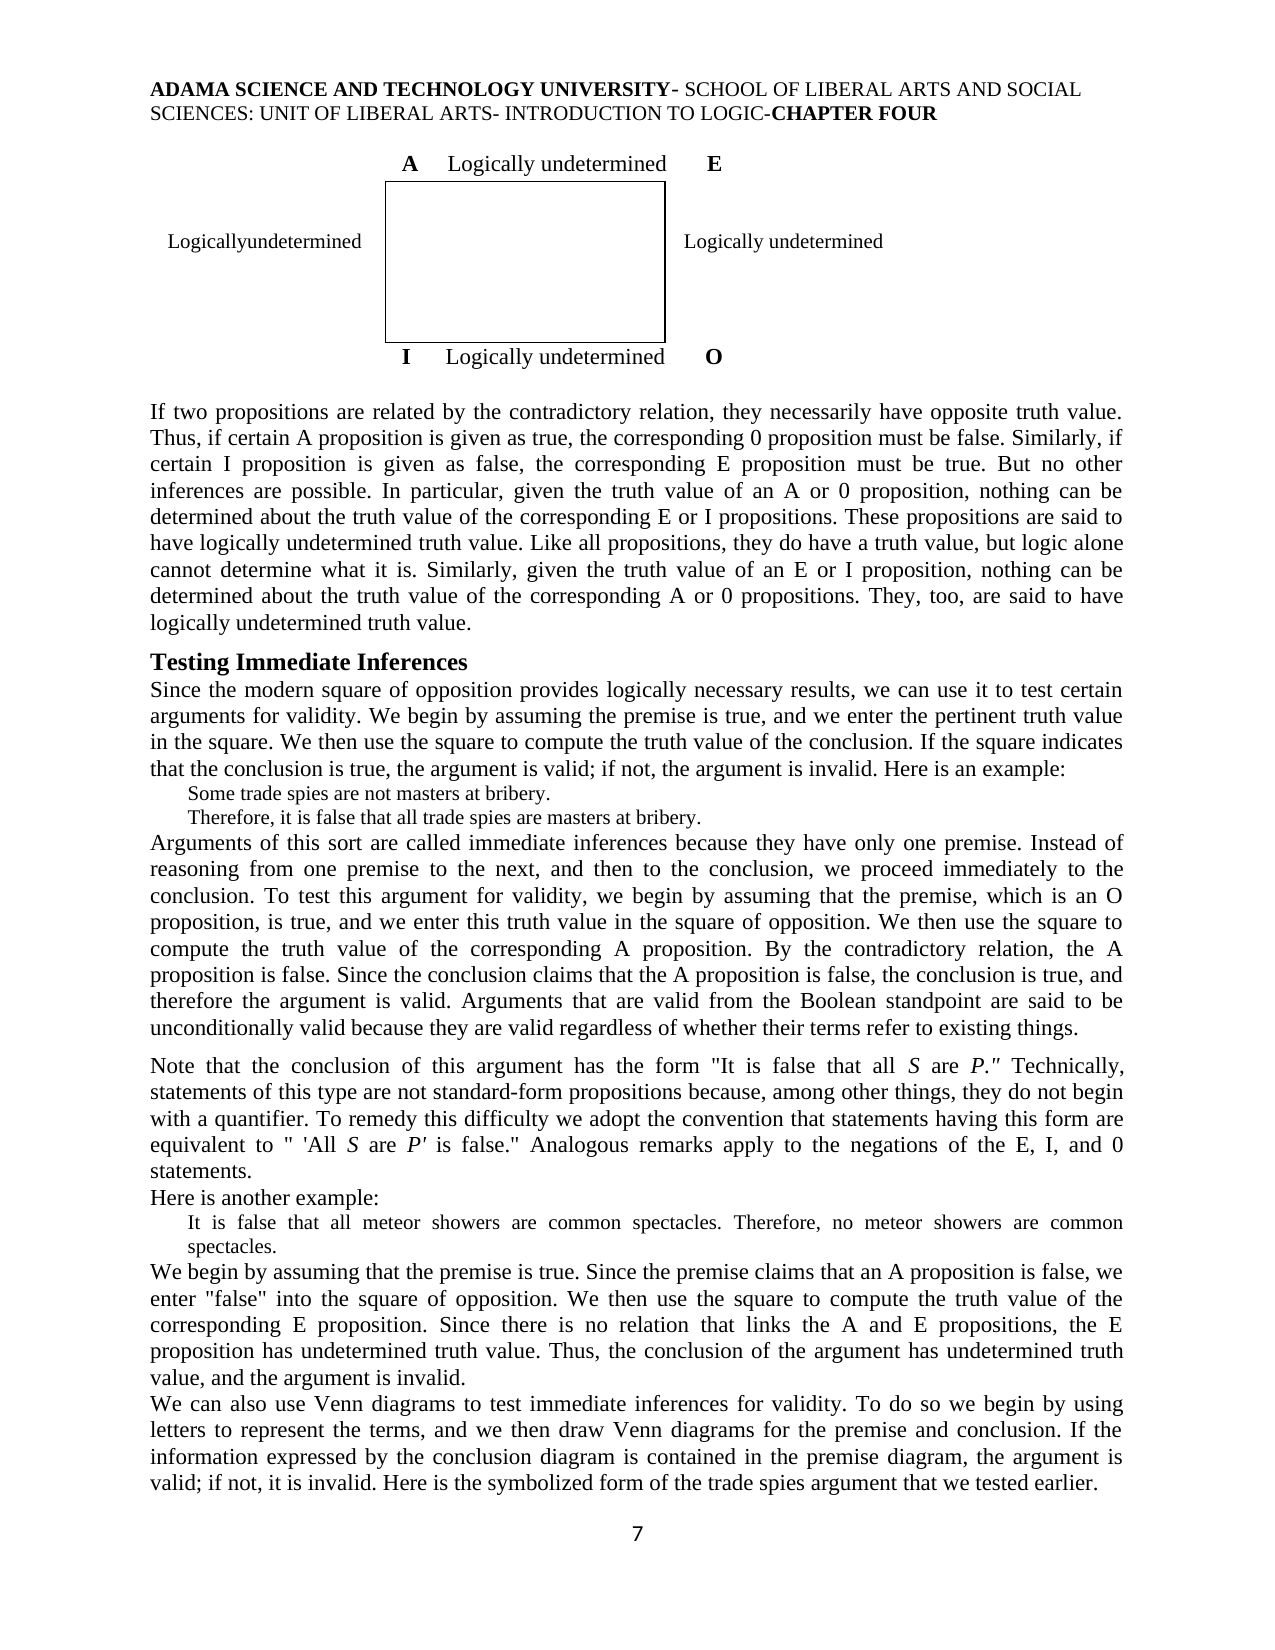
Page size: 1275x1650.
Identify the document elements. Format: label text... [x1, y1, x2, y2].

text It is false that all meteor showers are common spectacles. Therefore, no meteor showers are common spectacles. [187, 1210, 1125, 1258]
text Since the modern square of opposition provides logically necessary results, we can use it to test certain arguments for validity. We begin by assuming the premise is true, and we enter the pertinent truth value in the square. We then use the square to compute the truth value of the conclusion. If the square indicates that the conclusion is true, the argument is valid; if not, the argument is invalid. Here is an example: [150, 676, 1125, 781]
text Arguments of this sort are called immediate inferences because they have only one premise. Instead of reasoning from one premise to the next, and then to the conclusion, we proceed immediately to the conclusion. To test this argument for validity, we begin by assuming that the premise, which is an O proposition, is true, and we enter this truth value in the square of opposition. We then use the square to compute the truth value of the corresponding A proposition. By the contradictory relation, the A proposition is false. Since the conclusion claims that the A proposition is false, the conclusion is true, and therefore the argument is valid. Arguments that are valid from the Boolean standpoint are said to be unconditionally valid because they are valid regardless of whether their terms refer to existing things. [150, 829, 1125, 1040]
text Testing Immediate Inferences [150, 647, 1125, 676]
text Therefore, it is false that all trade spies are masters at bribery. [187, 805, 1125, 829]
text Note that the conclusion of this argument has the form "It is false that all S are P." Technically, statements of this type are not standard-form propositions because, among other things, they do not begin with a quantifier. To remedy this difficulty we adopt the convention that statements having this form are equivalent to " 'All S are P' is false." Analogous remarks apply to the negations of the E, I, and 0 statements. [150, 1052, 1125, 1184]
text Logicallyundetermined Logically undetermined I Logically undetermined O [150, 229, 1125, 370]
text Here is another example: [150, 1184, 1125, 1210]
text We begin by assuming that the premise is true. Since the premise claims that an A proposition is false, we enter "false" into the square of opposition. We then use the square to compute the truth value of the corresponding E proposition. Since there is no relation that links the A and E propositions, the E proposition has undetermined truth value. Thus, the conclusion of the argument has undetermined truth value, and the argument is invalid. [150, 1258, 1125, 1390]
text We can also use Venn diagrams to test immediate inferences for validity. To do so we begin by using letters to represent the terms, and we then draw Venn diagrams for the premise and conclusion. If the information expressed by the conclusion diagram is contained in the premise diagram, the argument is valid; if not, it is invalid. Here is the symbolized form of the trade spies argument that we tested earlier. [150, 1390, 1125, 1495]
text If two propositions are related by the contradictory relation, they necessarily have opposite truth value. Thus, if certain A proposition is given as true, the corresponding 0 proposition must be false. Similarly, if certain I proposition is given as false, the corresponding E proposition must be true. But no other inferences are possible. In particular, given the truth value of an A or 0 proposition, nothing can be determined about the truth value of the corresponding E or I propositions. These propositions are said to have logically undetermined truth value. Like all propositions, they do have a truth value, but logic alone cannot determine what it is. Similarly, given the truth value of an E or I proposition, nothing can be determined about the truth value of the corresponding A or 0 propositions. They, too, are said to have logically undetermined truth value. [150, 398, 1125, 635]
text Some trade spies are not masters at bribery. [187, 781, 1125, 805]
text A Logically undetermined E [150, 150, 1125, 176]
table_header [386, 182, 664, 342]
